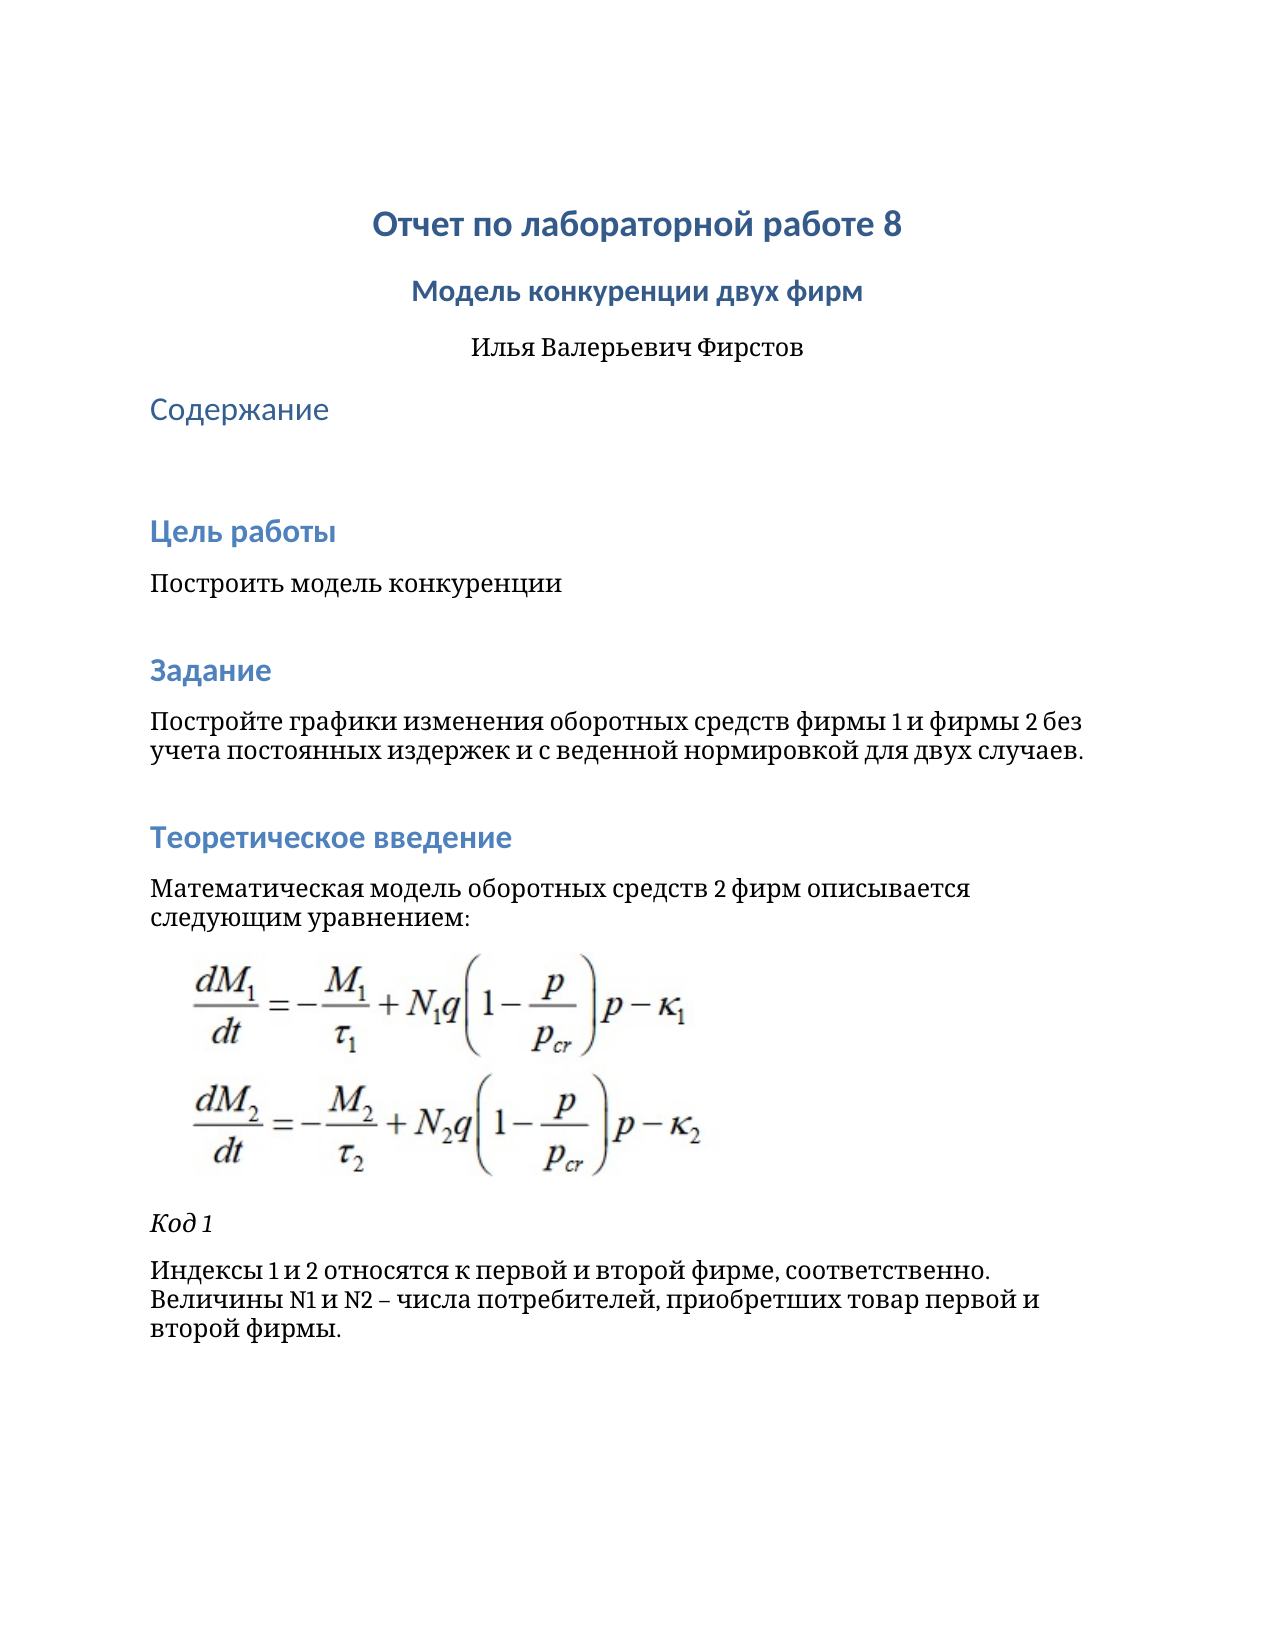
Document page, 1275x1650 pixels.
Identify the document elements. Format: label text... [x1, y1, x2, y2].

picture [168, 951, 732, 1189]
subtitle Задание [150, 649, 1125, 689]
text Математическая модель оборотных средств 2 фирм описывается следующим уравнением: [150, 875, 1125, 933]
text Постройте графики изменения оборотных средств фирмы 1 и фирмы 2 без учета постоянных издержек и с веденной нормировкой для двух случаев. [150, 708, 1125, 766]
text Индексы 1 и 2 относятся к первой и второй фирме, соответственно. Величины N1 и N2 – числа потребителей, приобретших товар первой и второй фирмы. [150, 1257, 1125, 1343]
text Построить модель конкуренции [150, 570, 1125, 599]
subtitle Модель конкуренции двух фирм [150, 271, 1125, 309]
text Код 1 [150, 1210, 1125, 1238]
subtitle Теоретическое введение [150, 816, 1125, 856]
subtitle Цель работы [150, 510, 1125, 551]
title Отчет по лабораторной работе 8 [150, 200, 1125, 246]
text Илья Валерьевич Фирстов [150, 334, 1125, 363]
